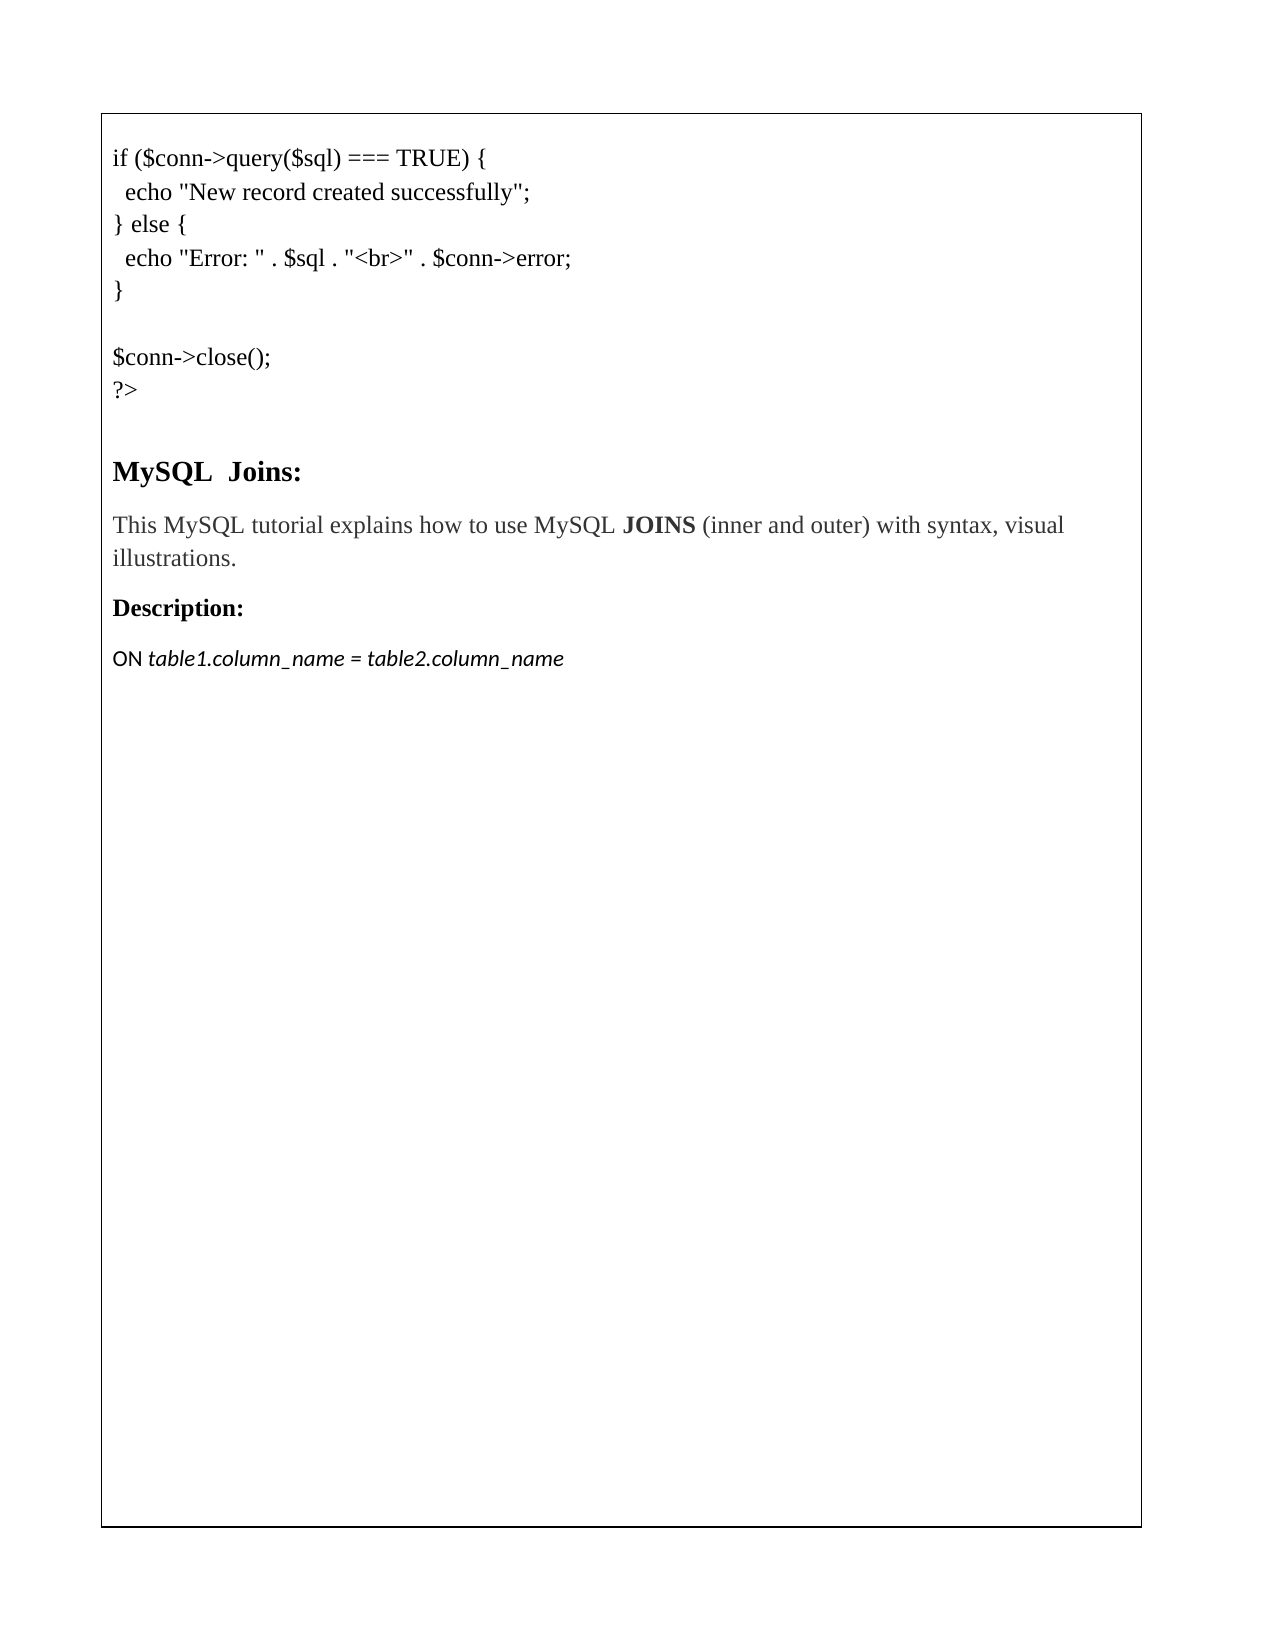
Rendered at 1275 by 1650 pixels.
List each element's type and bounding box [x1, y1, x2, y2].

table_cell [102, 114, 1141, 1526]
